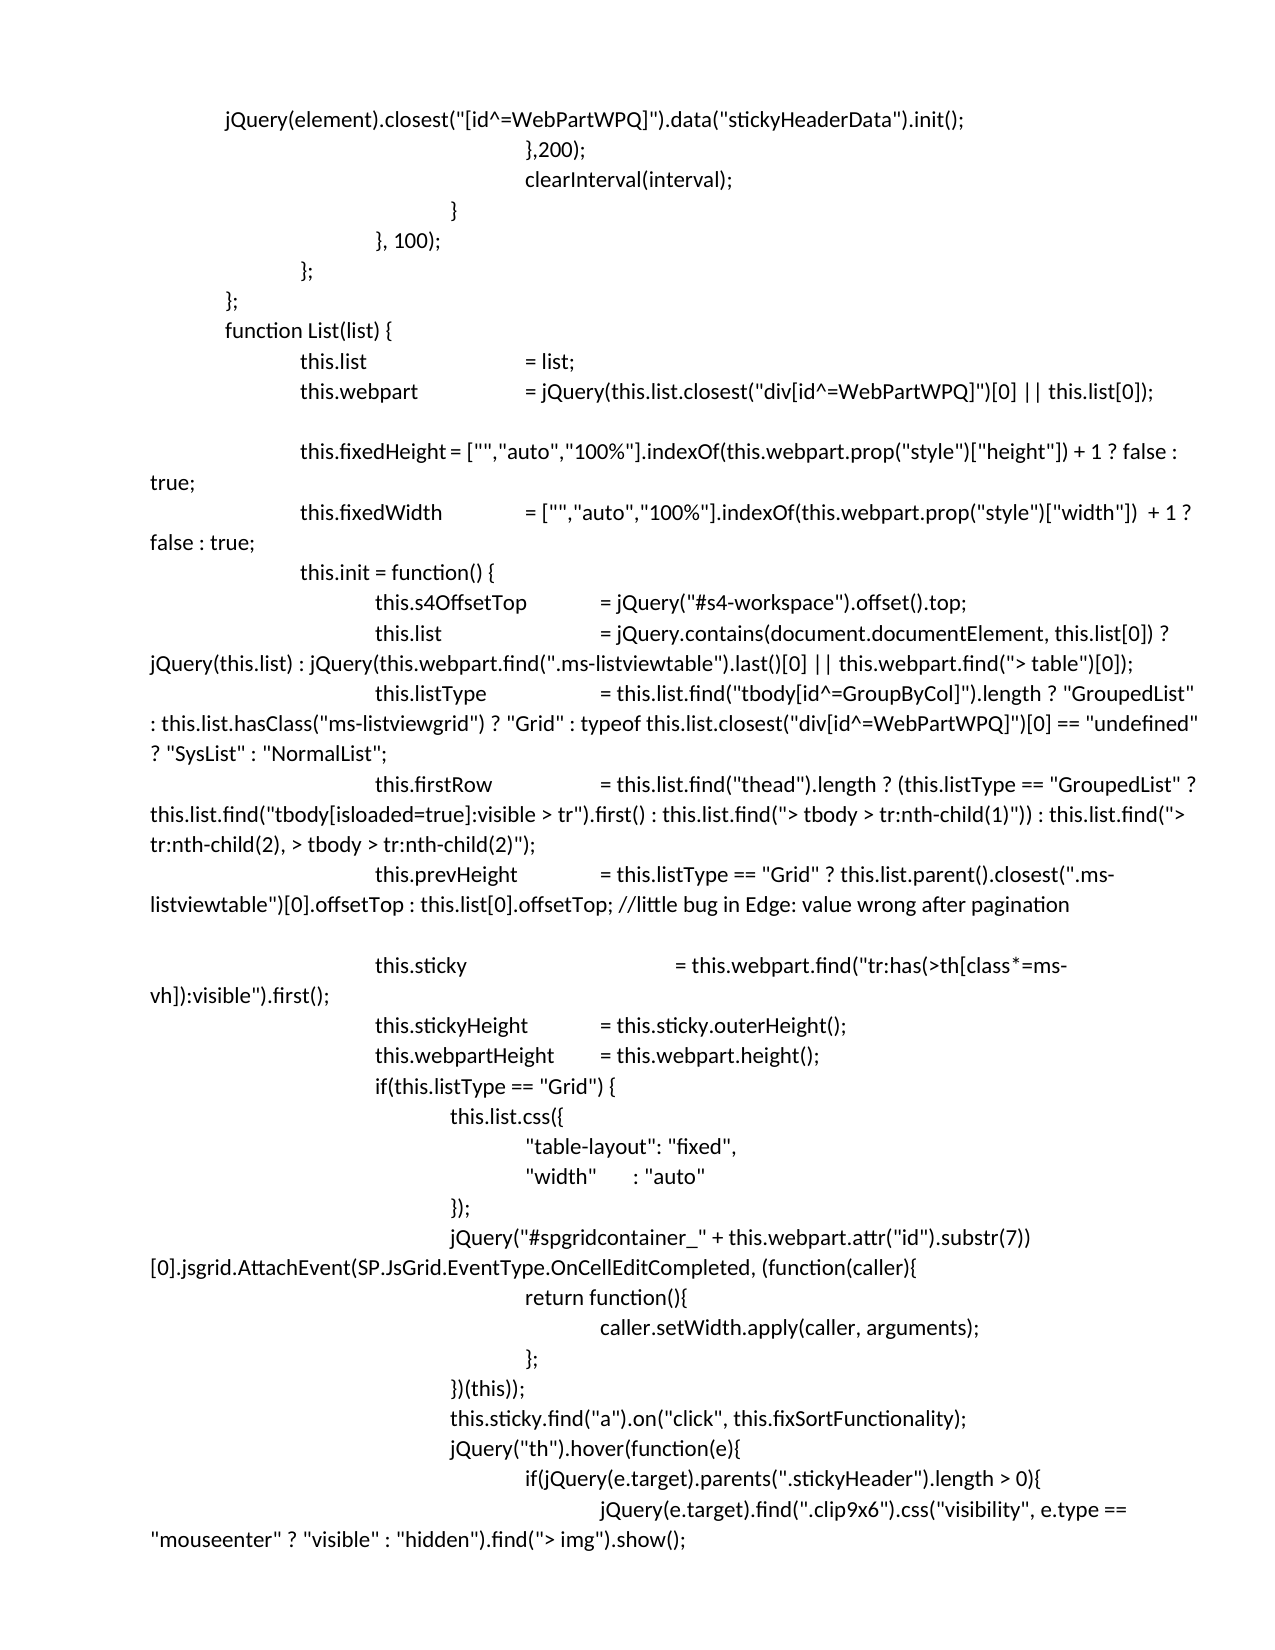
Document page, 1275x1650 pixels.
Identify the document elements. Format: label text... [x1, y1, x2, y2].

list this.sticky = this.webpart.find("tr:has(>th[class*=ms-vh]):visible").first(); [150, 951, 1200, 1009]
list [150, 1464, 1200, 1493]
list }; [150, 286, 1200, 314]
list jQuery("#spgridcontainer_" + this.webpart.attr("id").substr(7))[0].jsgrid.AttachEvent(SP.JsGrid.EventType.OnCellEditCompleted, (function(caller){ [150, 1223, 1200, 1281]
list this.s4OffsetTop = jQuery("#s4-workspace").offset().top; [150, 588, 1200, 617]
list }, 100); [150, 226, 1200, 254]
list this.fixedHeight = ["","auto","100%"].indexOf(this.webpart.prop("style")["height"]) + 1 ? false : true; [150, 437, 1200, 496]
list },200); [150, 135, 1200, 163]
list "table-layout": "fixed", [150, 1132, 1200, 1160]
list } [150, 196, 1200, 224]
list this.webpart = jQuery(this.list.closest("div[id^=WebPartWPQ]")[0] || this.list[0]); [150, 377, 1200, 435]
list jQuery("th").hover(function(e){ [150, 1434, 1200, 1462]
list this.firstRow = this.list.find("thead").length ? (this.listType == "GroupedList" ? this.list.find("tbody[isloaded=true]:visible > tr").first() : this.list.find("> tbody > tr:nth-child(1)")) : this.list.find("> tr:nth-child(2), > tbody > tr:nth-child(2)"); [150, 770, 1200, 858]
list function List(list) { [150, 317, 1200, 345]
list this.sticky.find("a").on("click", this.fixSortFunctionality); [150, 1404, 1200, 1432]
list this.list.css({ [150, 1102, 1200, 1130]
list }); [150, 1193, 1200, 1221]
list }; [150, 1344, 1200, 1372]
list })(this)); [150, 1374, 1200, 1402]
list jQuery(element).closest("[id^=WebPartWPQ]").data("stickyHeaderData").init(); [150, 75, 1200, 133]
list this.webpartHeight = this.webpart.height(); [150, 1042, 1200, 1070]
list caller.setWidth.apply(caller, arguments); [150, 1313, 1200, 1342]
list this.stickyHeight = this.sticky.outerHeight(); [150, 1011, 1200, 1039]
list "width" : "auto" [150, 1162, 1200, 1191]
list this.fixedWidth = ["","auto","100%"].indexOf(this.webpart.prop("style")["width"]) + 1 ? false : true; [150, 498, 1200, 556]
list this.prevHeight = this.listType == "Grid" ? this.list.parent().closest(".ms-listviewtable")[0].offsetTop : this.list[0].offsetTop; //little bug in Edge: value wrong after pagination [150, 860, 1200, 919]
list if(this.listType == "Grid") { [150, 1072, 1200, 1100]
list this.list = jQuery.contains(document.documentElement, this.list[0]) ? jQuery(this.list) : jQuery(this.webpart.find(".ms-listviewtable").last()[0] || this.webpart.find("> table")[0]); [150, 619, 1200, 677]
list this.list = list; [150, 347, 1200, 375]
list clearInterval(interval); [150, 166, 1200, 194]
list jQuery(e.target).find(".clip9x6").css("visibility", e.type == "mouseenter" ? "visible" : "hidden").find("> img").show(); [150, 1495, 1200, 1553]
list return function(){ [150, 1283, 1200, 1311]
list }; [150, 256, 1200, 284]
list this.init = function() { [150, 558, 1200, 586]
list this.listType = this.list.find("tbody[id^=GroupByCol]").length ? "GroupedList" : this.list.hasClass("ms-listviewgrid") ? "Grid" : typeof this.list.closest("div[id^=WebPartWPQ]")[0] == "undefined" ? "SysList" : "NormalList"; [150, 679, 1200, 768]
